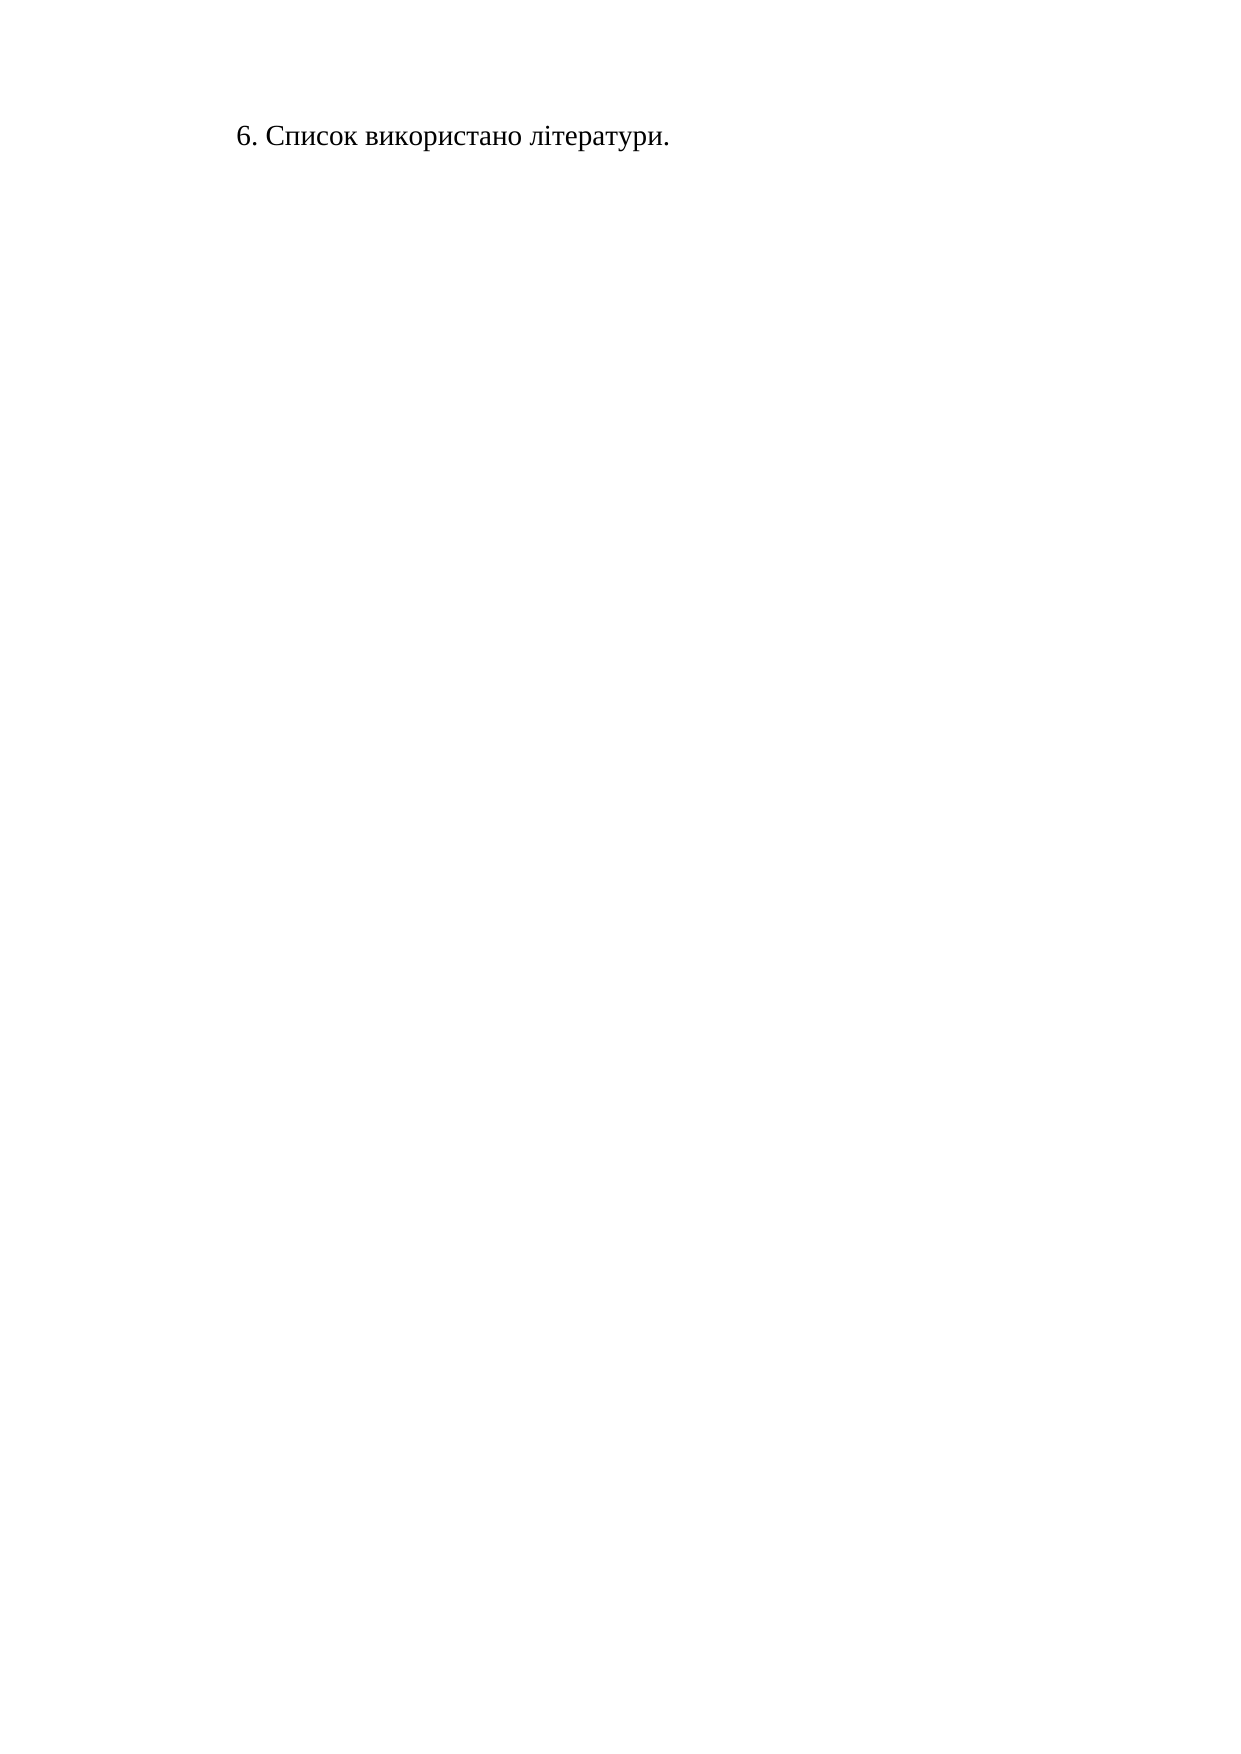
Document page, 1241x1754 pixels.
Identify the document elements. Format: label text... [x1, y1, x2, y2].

text 6. Список використано літератури. [177, 118, 1152, 152]
